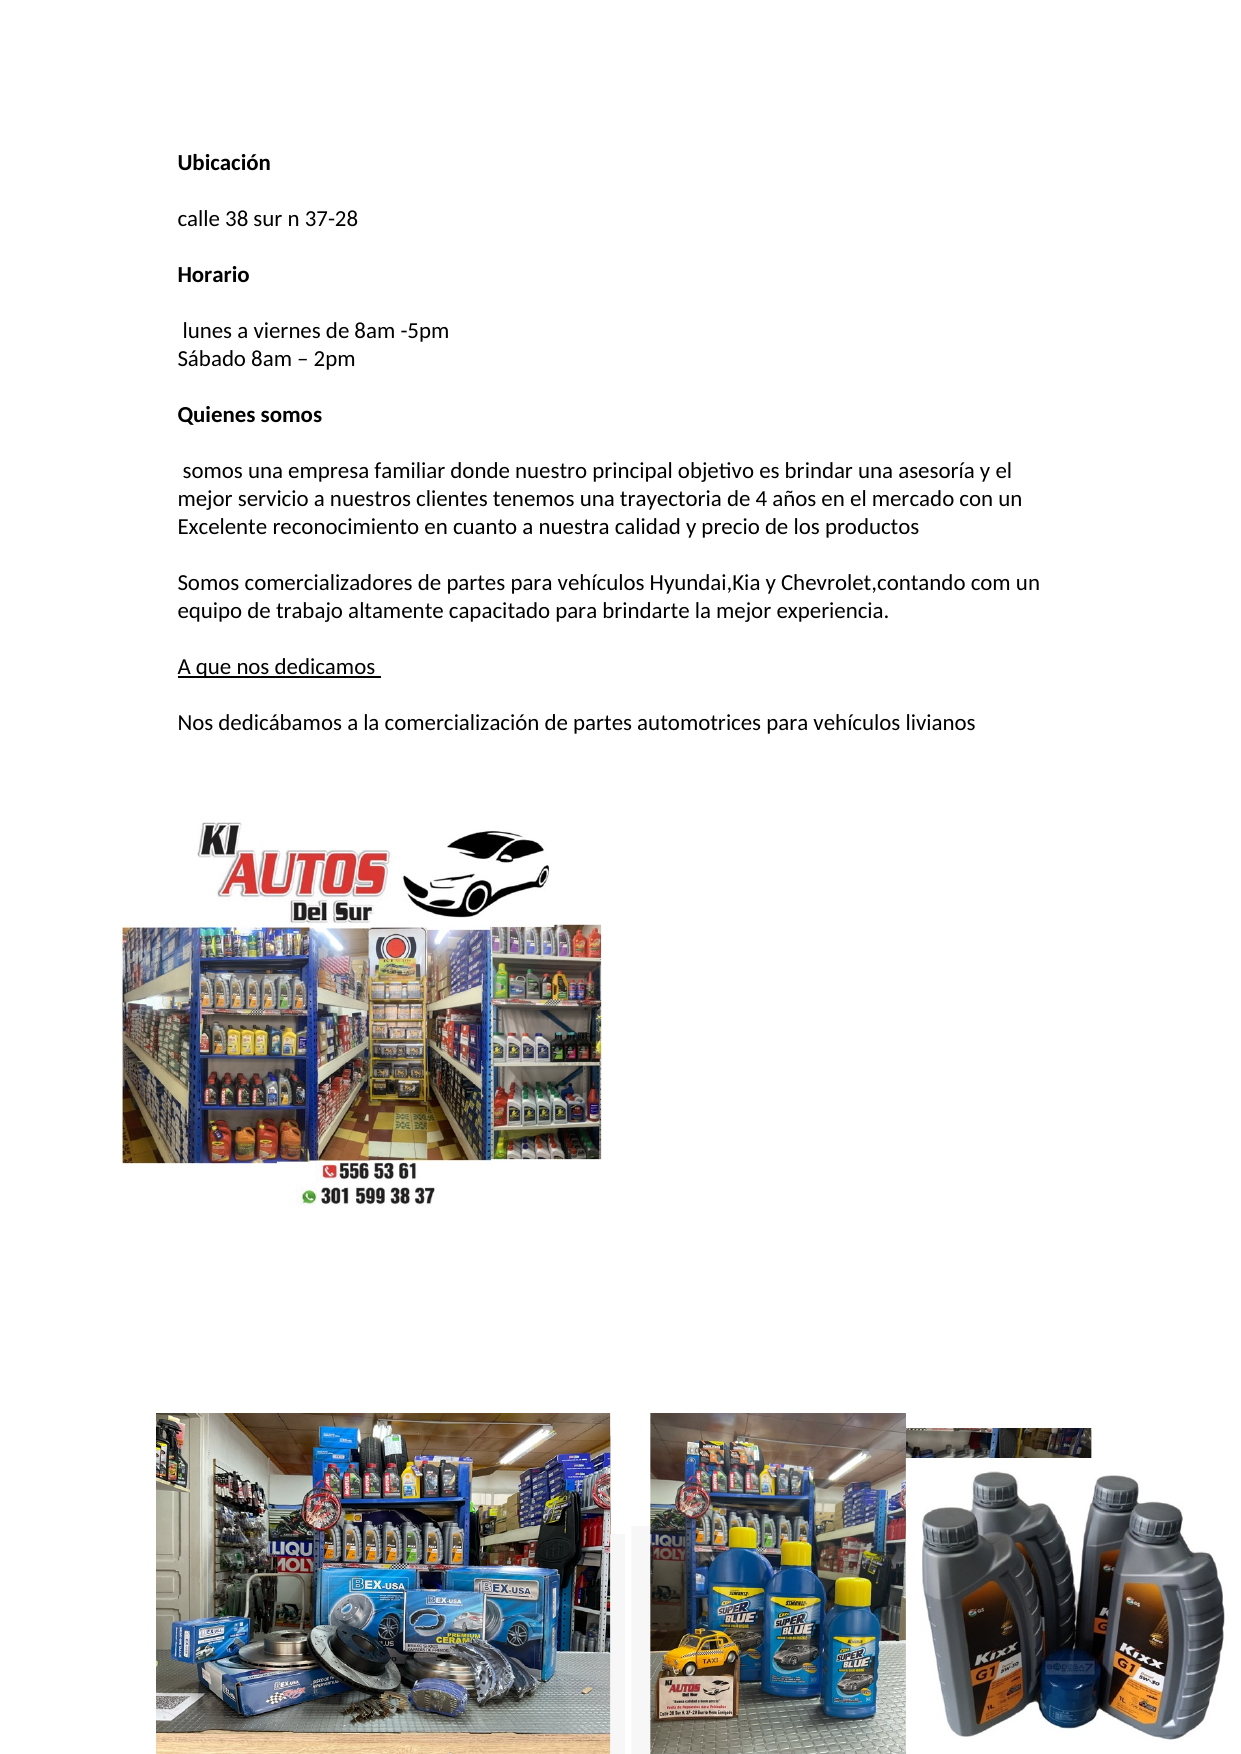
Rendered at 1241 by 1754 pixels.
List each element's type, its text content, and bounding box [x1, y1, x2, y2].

text somos una empresa familiar donde nuestro principal objetivo es brindar una asesoría y el mejor servicio a nuestros clientes tenemos una trayectoria de 4 años en el mercado con un Excelente reconocimiento en cuanto a nuestra calidad y precio de los productos [177, 456, 1063, 540]
text Quienes somos [177, 400, 1063, 428]
text lunes a viernes de 8am -5pm [177, 316, 1063, 344]
text A que nos dedicamos [177, 652, 1063, 680]
picture [631, 1413, 1240, 1754]
text Horario [177, 260, 1063, 288]
text Nos dedicábamos a la comercialización de partes automotrices para vehículos livianos [177, 708, 1063, 736]
picture [156, 1413, 625, 1754]
text Ubicación [177, 148, 1063, 176]
text calle 38 sur n 37-28 [177, 204, 1063, 232]
text Somos comercializadores de partes para vehículos Hyundai,Kia y Chevrolet,contando com un equipo de trabajo altamente capacitado para brindarte la mejor experiencia. [177, 568, 1063, 624]
text Sábado 8am – 2pm [177, 344, 1063, 372]
picture [120, 815, 602, 1209]
